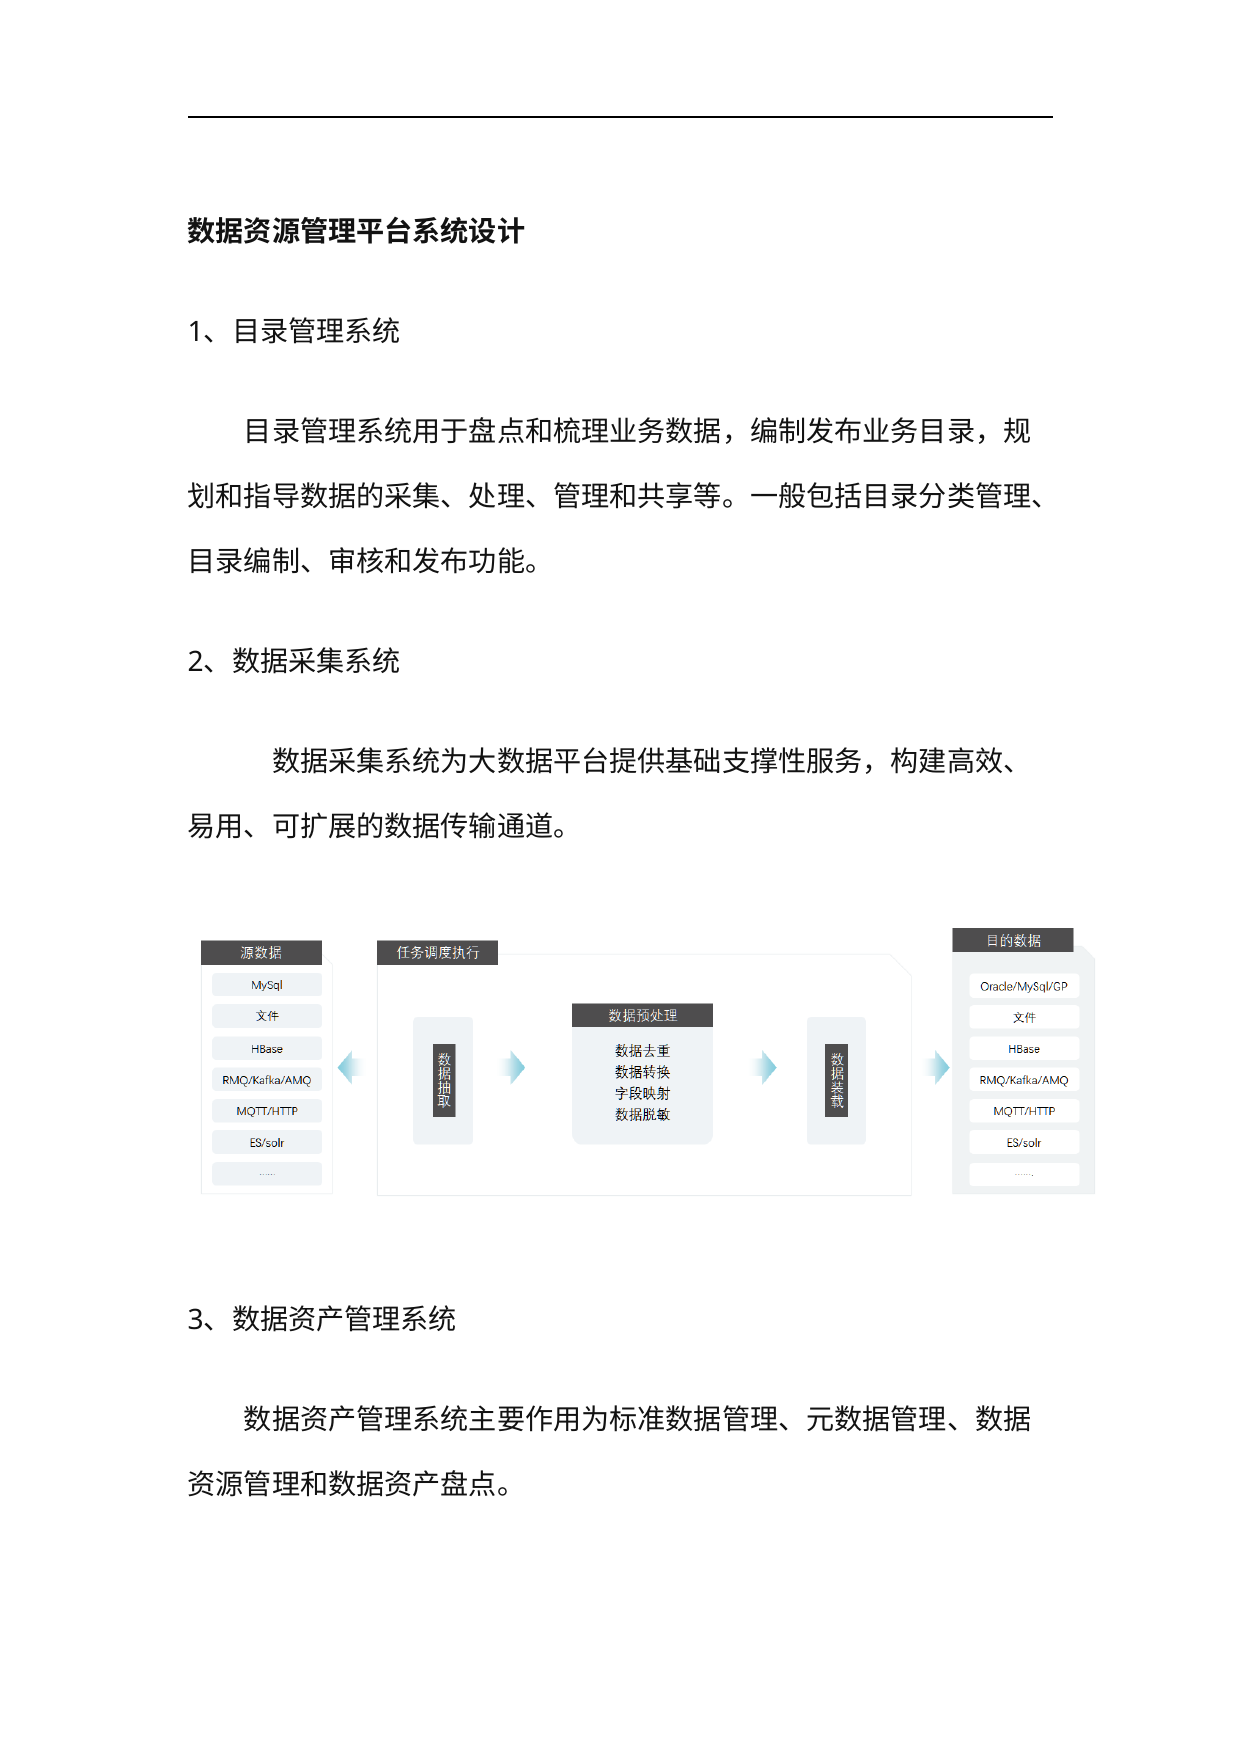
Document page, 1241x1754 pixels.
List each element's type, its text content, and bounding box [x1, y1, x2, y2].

text 数据资产管理系统主要作用为标准数据管理、元数据管理、数据资源管理和数据资产盘点。 [187, 1384, 1053, 1514]
picture [187, 892, 1112, 1227]
text 3、数据资产管理系统 [187, 1284, 1053, 1349]
text 目录管理系统用于盘点和梳理业务数据，编制发布业务目录，规划和指导数据的采集、处理、管理和共享等。一般包括目录分类管理、目录编制、审核和发布功能。 [187, 397, 1053, 592]
text 数据采集系统为大数据平台提供基础支撑性服务，构建高效、易用、可扩展的数据传输通道。 [187, 727, 1053, 857]
text 2、数据采集系统 [187, 627, 1053, 692]
text 数据资源管理平台系统设计 [187, 197, 1053, 262]
text 1、目录管理系统 [187, 297, 1053, 362]
